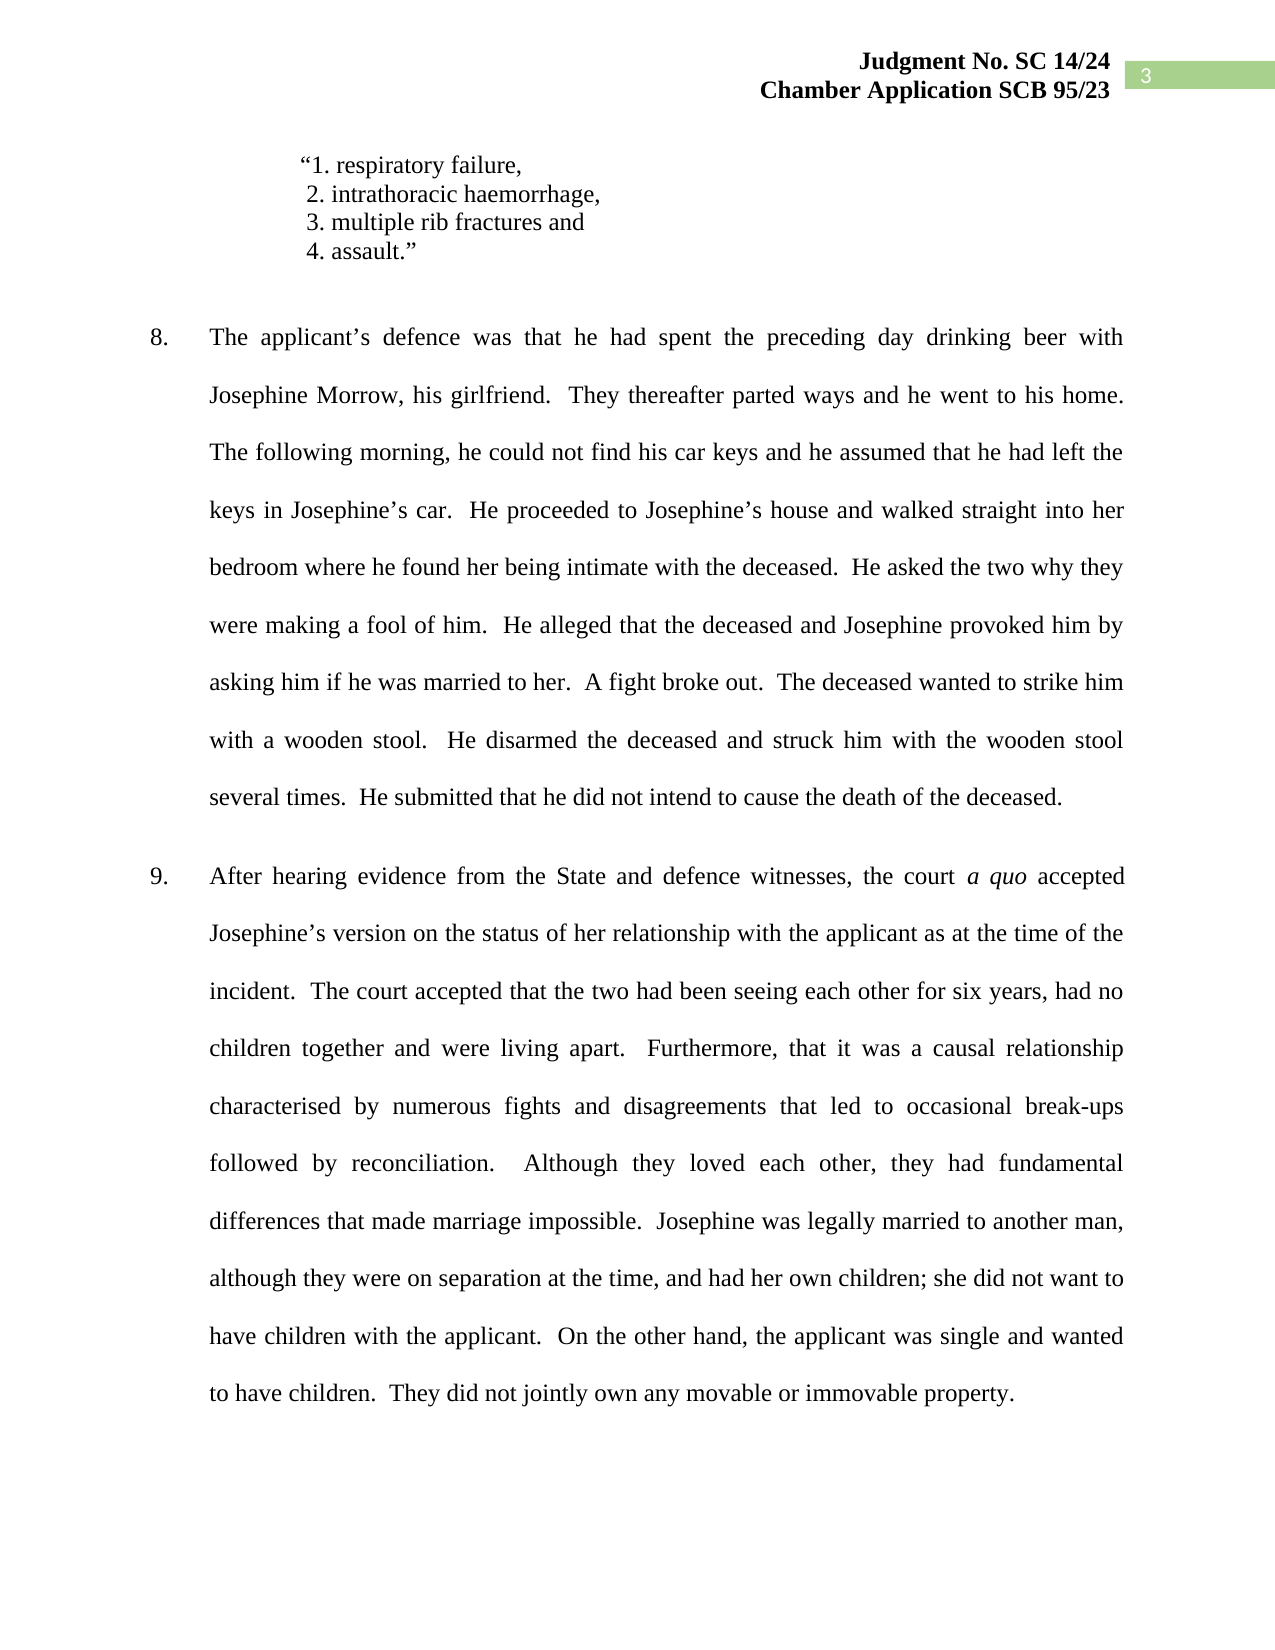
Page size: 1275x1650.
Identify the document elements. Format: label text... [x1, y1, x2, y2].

text 4. assault.” [172, 236, 1125, 265]
text 2. intrathoracic haemorrhage, [172, 179, 1125, 207]
text 9. After hearing evidence from the State and defence witnesses, the court a quo accepted Josephine’s version on the status of her relationship with the applicant as at the time of the incident. The court accepted that the two had been seeing each other for six years, had no children together and were living apart. Furthermore, that it was a causal relationship characterised by numerous fights and disagreements that led to occasional break-ups followed by reconciliation. Although they loved each other, they had fundamental differences that made marriage impossible. Josephine was legally married to another man, although they were on separation at the time, and had her own children; she did not want to have children with the applicant. On the other hand, the applicant was single and wanted to have children. They did not jointly own any movable or immovable property. [150, 861, 1125, 1407]
text 3. multiple rib fractures and [172, 207, 1125, 236]
text 8. The applicant’s defence was that he had spent the preceding day drinking beer with Josephine Morrow, his girlfriend. They thereafter parted ways and he went to his home. The following morning, he could not find his car keys and he assumed that he had left the keys in Josephine’s car. He proceeded to Josephine’s house and walked straight into her bedroom where he found her being intimate with the deceased. He asked the two why they were making a fool of him. He alleged that the deceased and Josephine provoked him by asking him if he was married to her. A fight broke out. The deceased wanted to strike him with a wooden stool. He disarmed the deceased and struck him with the wooden stool several times. He submitted that he did not intend to cause the death of the deceased. [150, 322, 1125, 811]
text “1. respiratory failure, [172, 150, 1125, 179]
